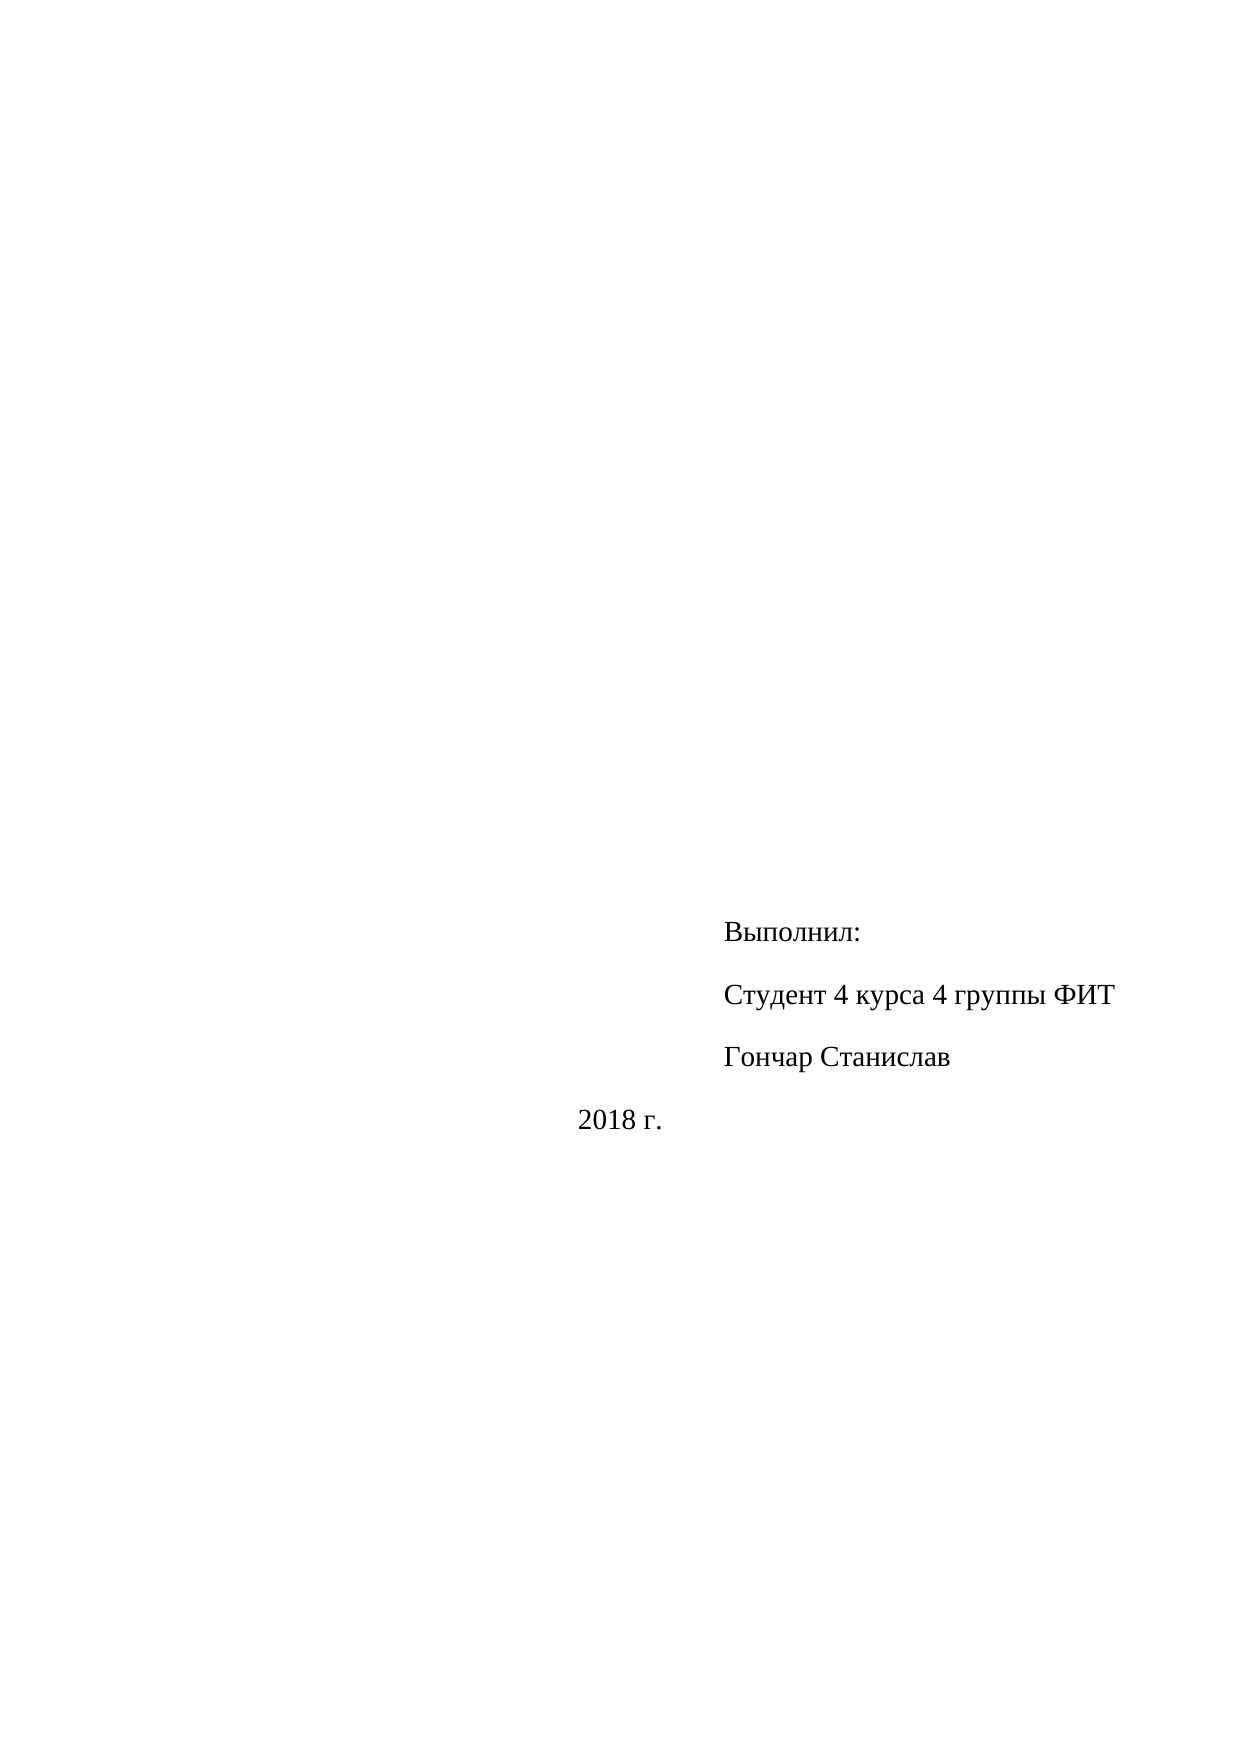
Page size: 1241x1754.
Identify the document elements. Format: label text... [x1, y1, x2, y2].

text Выполнил: [703, 914, 1152, 948]
text 2018 г. [88, 1102, 1152, 1136]
text Гончар Станислав [703, 1039, 1152, 1073]
text Студент 4 курса 4 группы ФИТ [703, 977, 1152, 1010]
